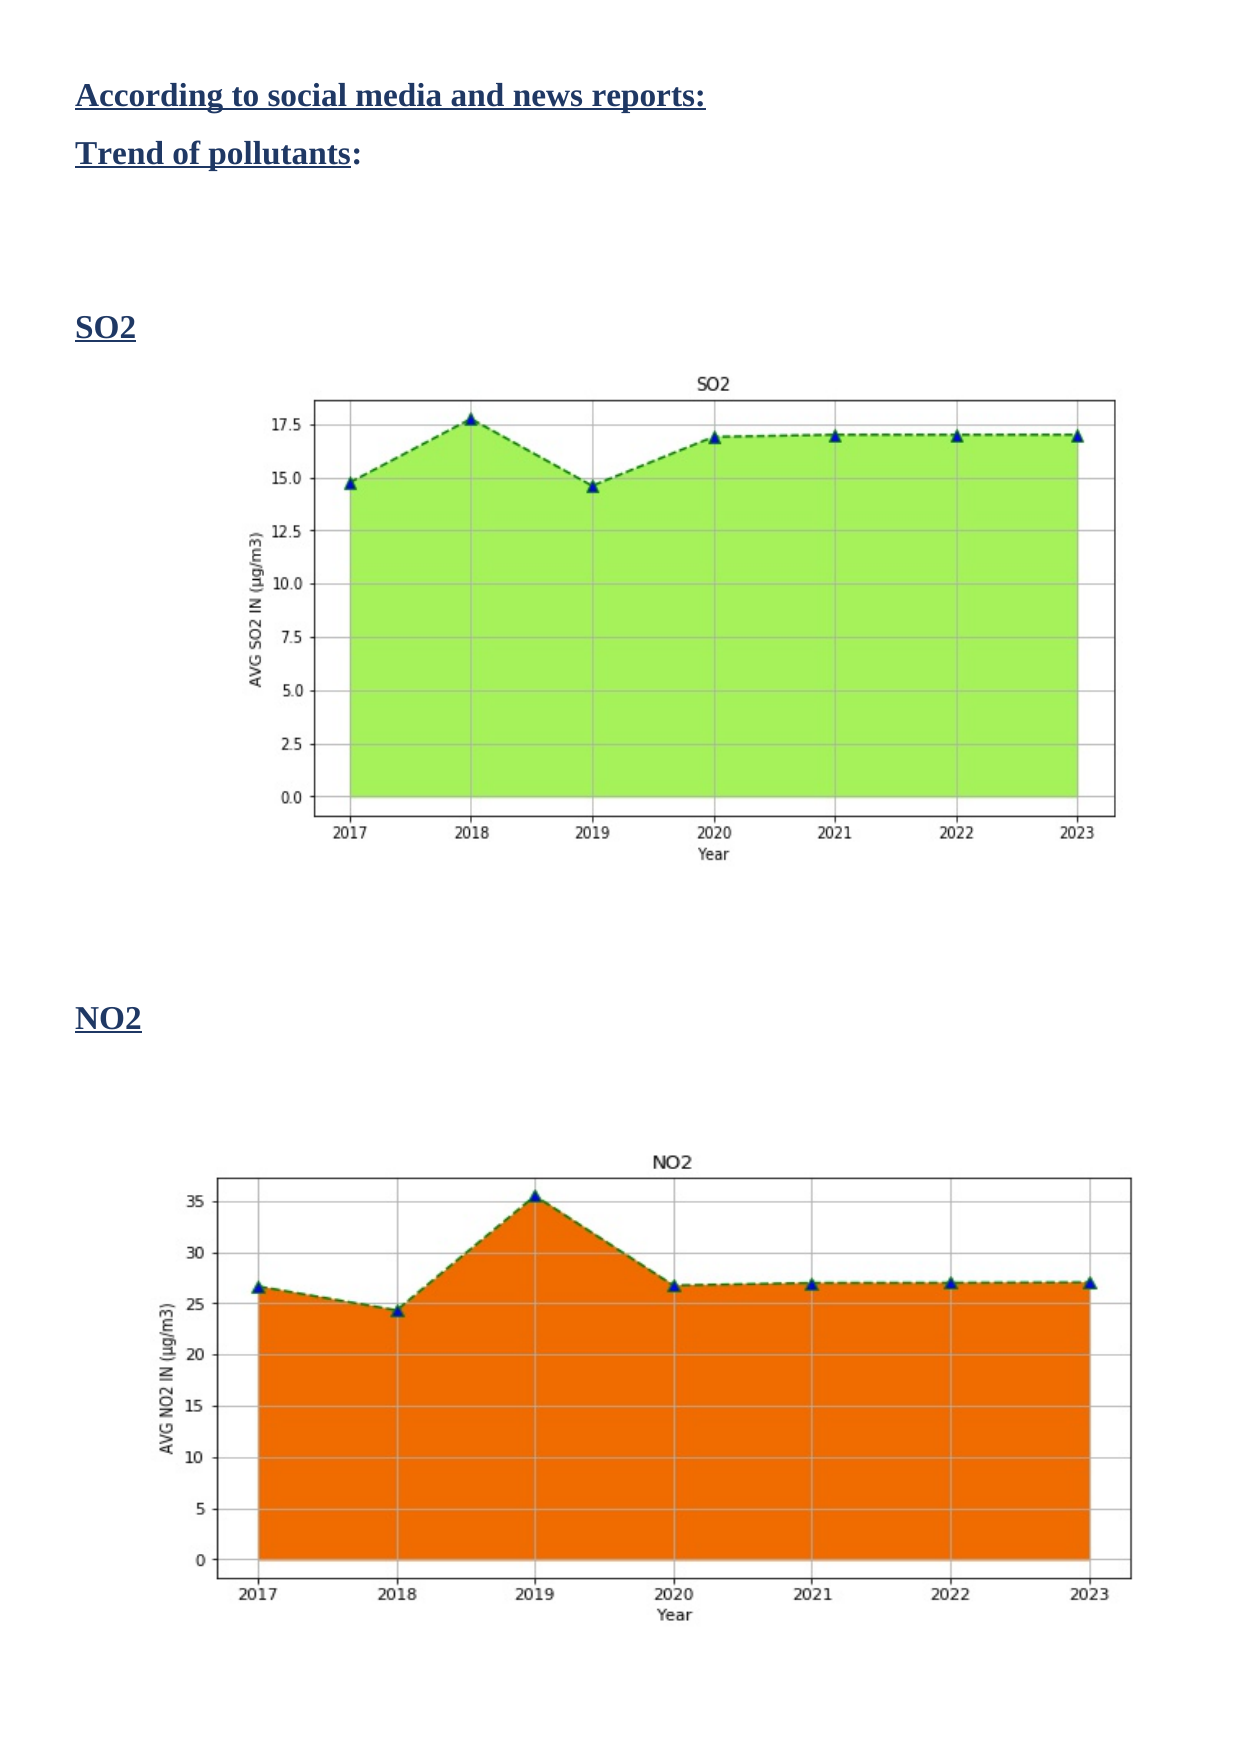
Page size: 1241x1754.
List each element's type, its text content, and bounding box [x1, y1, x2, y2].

text NO2 [75, 998, 1165, 1036]
text According to social media and news reports: [75, 75, 1165, 113]
text Trend of pollutants: [75, 133, 1165, 171]
picture [150, 1144, 1142, 1634]
picture [241, 365, 1123, 874]
text SO2 [75, 307, 1165, 345]
